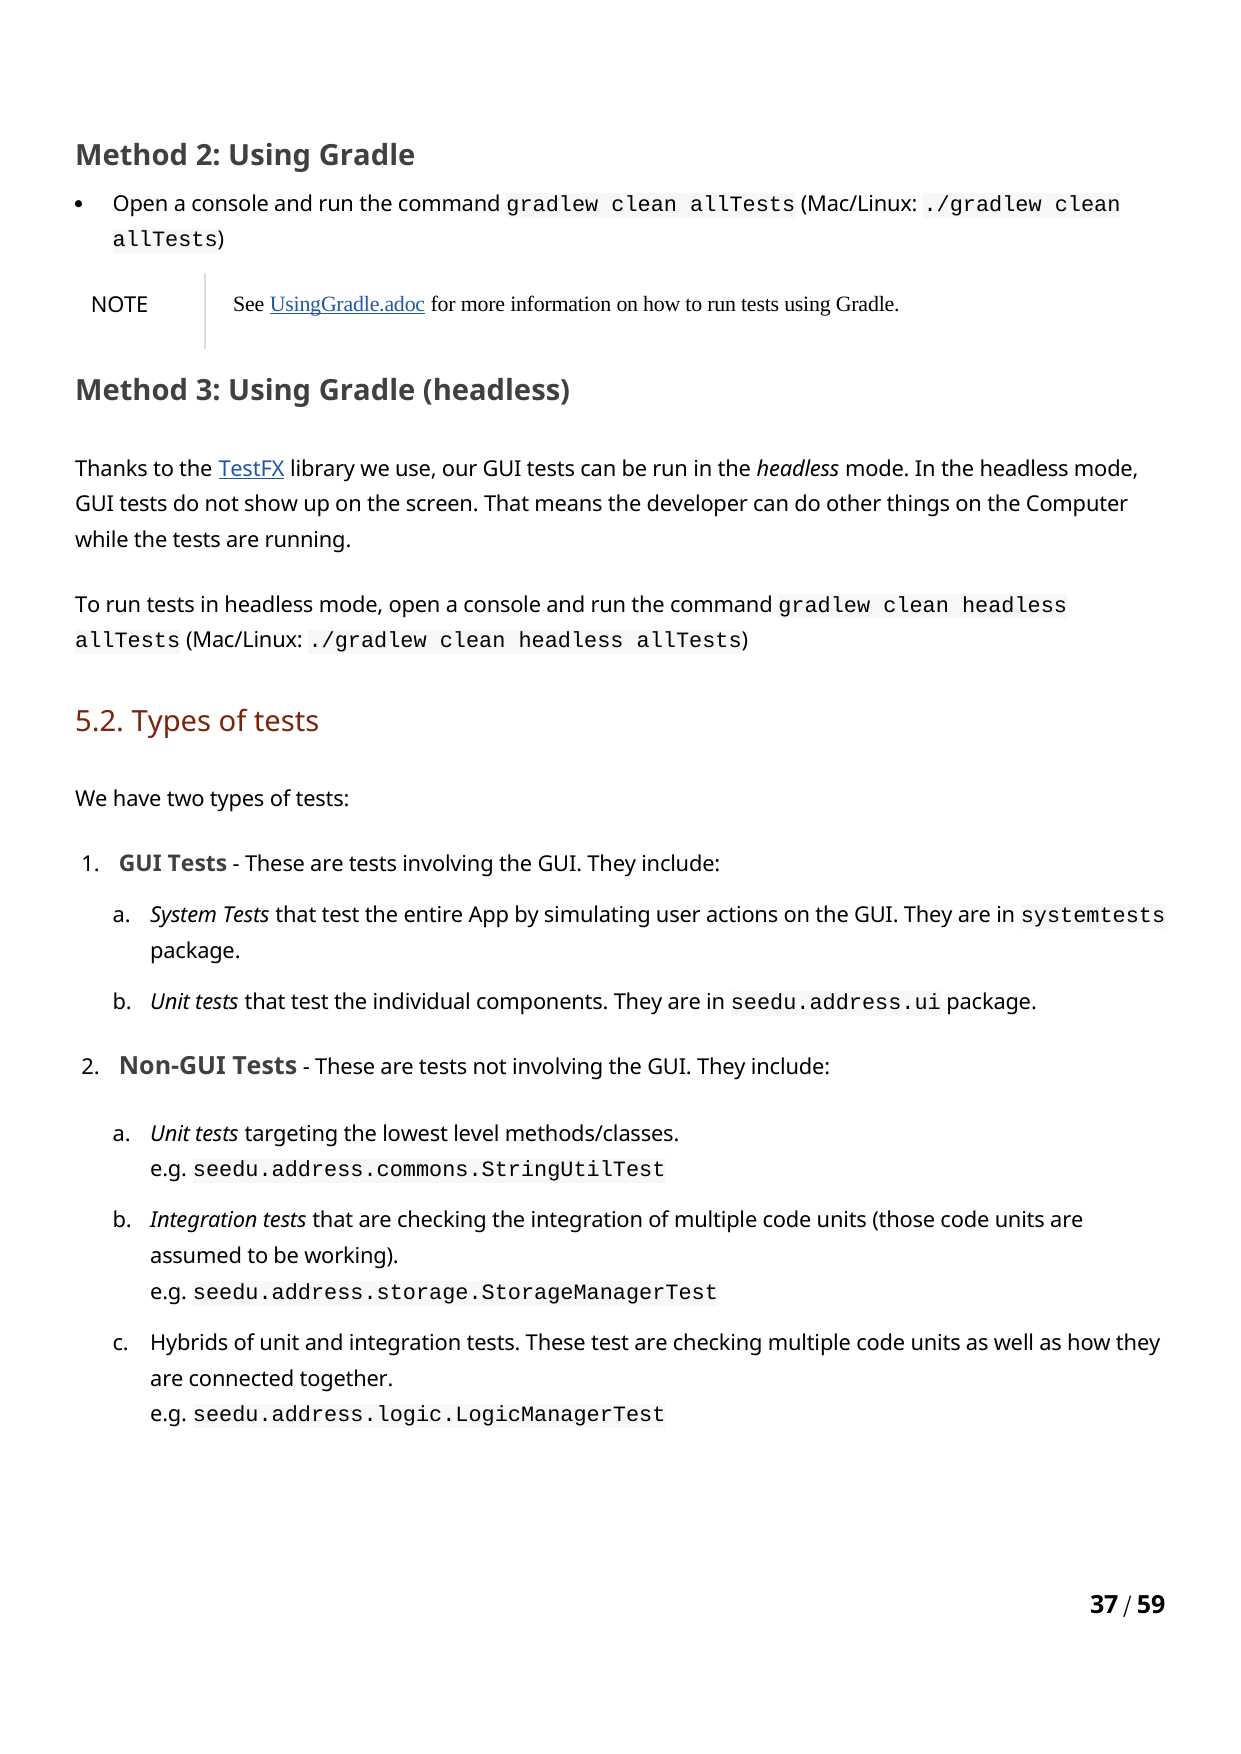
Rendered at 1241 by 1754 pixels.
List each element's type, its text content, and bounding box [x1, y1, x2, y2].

table_header NOTE [75, 273, 204, 349]
table_header See UsingGradle.adoc for more information on how to run tests using Gradle. [206, 273, 1240, 349]
list Hybrids of unit and integration tests. These test are checking multiple code units as well as how they are connected together. e.g. seedu.address.logic.LogicManagerTest [112, 1326, 1165, 1429]
subtitle Method 3: Using Gradle (headless) [75, 357, 1165, 422]
list Unit tests that test the individual components. They are in seedu.address.ui package. [112, 984, 1165, 1017]
list GUI Tests - These are tests involving the GUI. They include: [81, 846, 1165, 879]
list Integration tests that are checking the integration of multiple code units (those code units are assumed to be working). e.g. seedu.address.storage.StorageManagerTest [112, 1203, 1165, 1307]
text Thanks to the TestFX library we use, our GUI tests can be run in the headless mode. In the headless mode, GUI tests do not show up on the screen. That means the developer can do other things on the Computer while the tests are running. [75, 451, 1165, 555]
text To run tests in headless mode, open a console and run the command gradlew clean headless allTests (Mac/Linux: ./gradlew clean headless allTests) [75, 587, 1165, 656]
subtitle Method 2: Using Gradle [75, 121, 1165, 186]
list Non-GUI Tests - These are tests not involving the GUI. They include: [81, 1032, 1165, 1097]
text We have two types of tests: [75, 782, 1165, 814]
list Unit tests targeting the lowest level methods/classes. e.g. seedu.address.commons.StringUtilTest [112, 1116, 1165, 1184]
subtitle 5.2. Types of tests [75, 688, 1165, 753]
list System Tests that test the entire App by simulating user actions on the GUI. They are in systemtests package. [112, 898, 1165, 966]
list Open a console and run the command gradlew clean allTests (Mac/Linux: ./gradlew clean allTests) [75, 186, 1165, 254]
